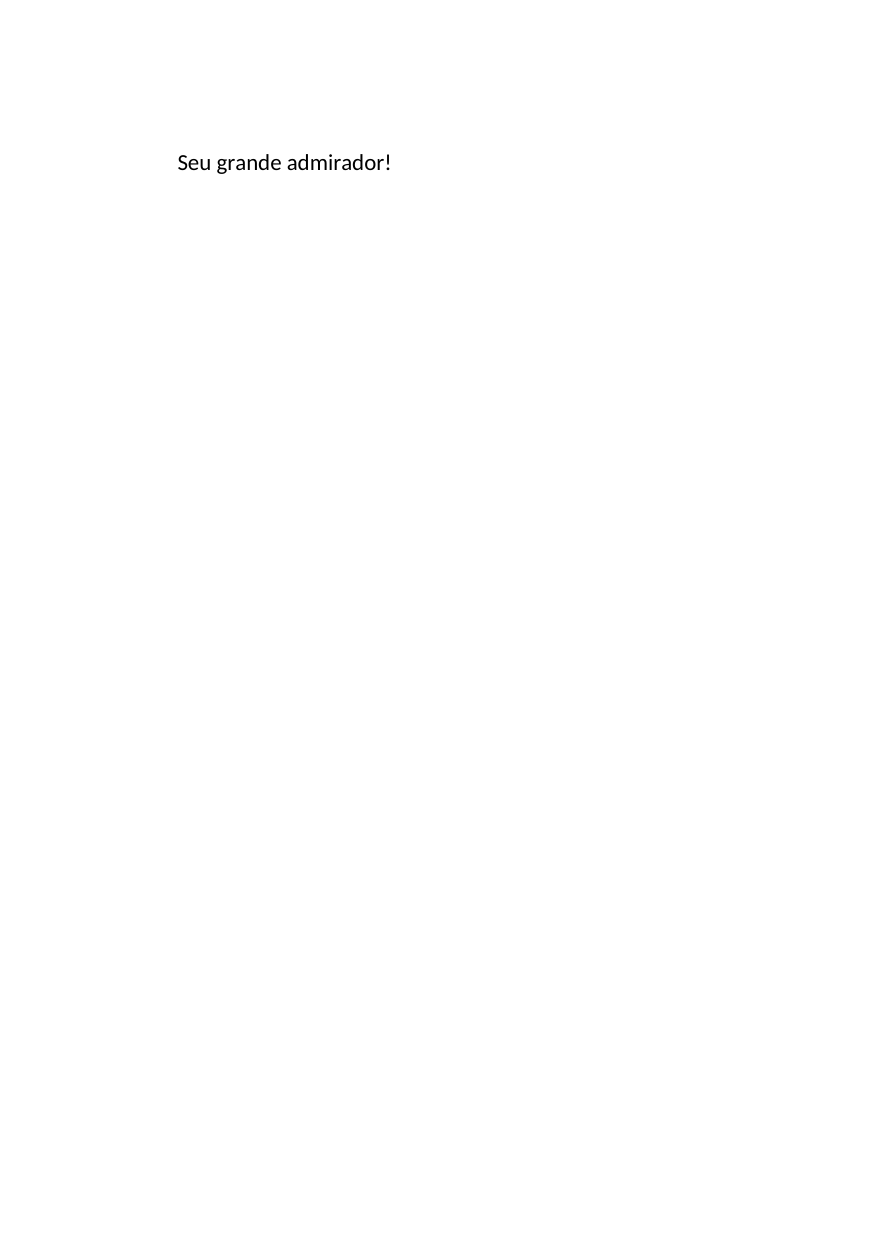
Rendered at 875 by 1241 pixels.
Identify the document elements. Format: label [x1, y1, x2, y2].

text [177, 148, 697, 208]
